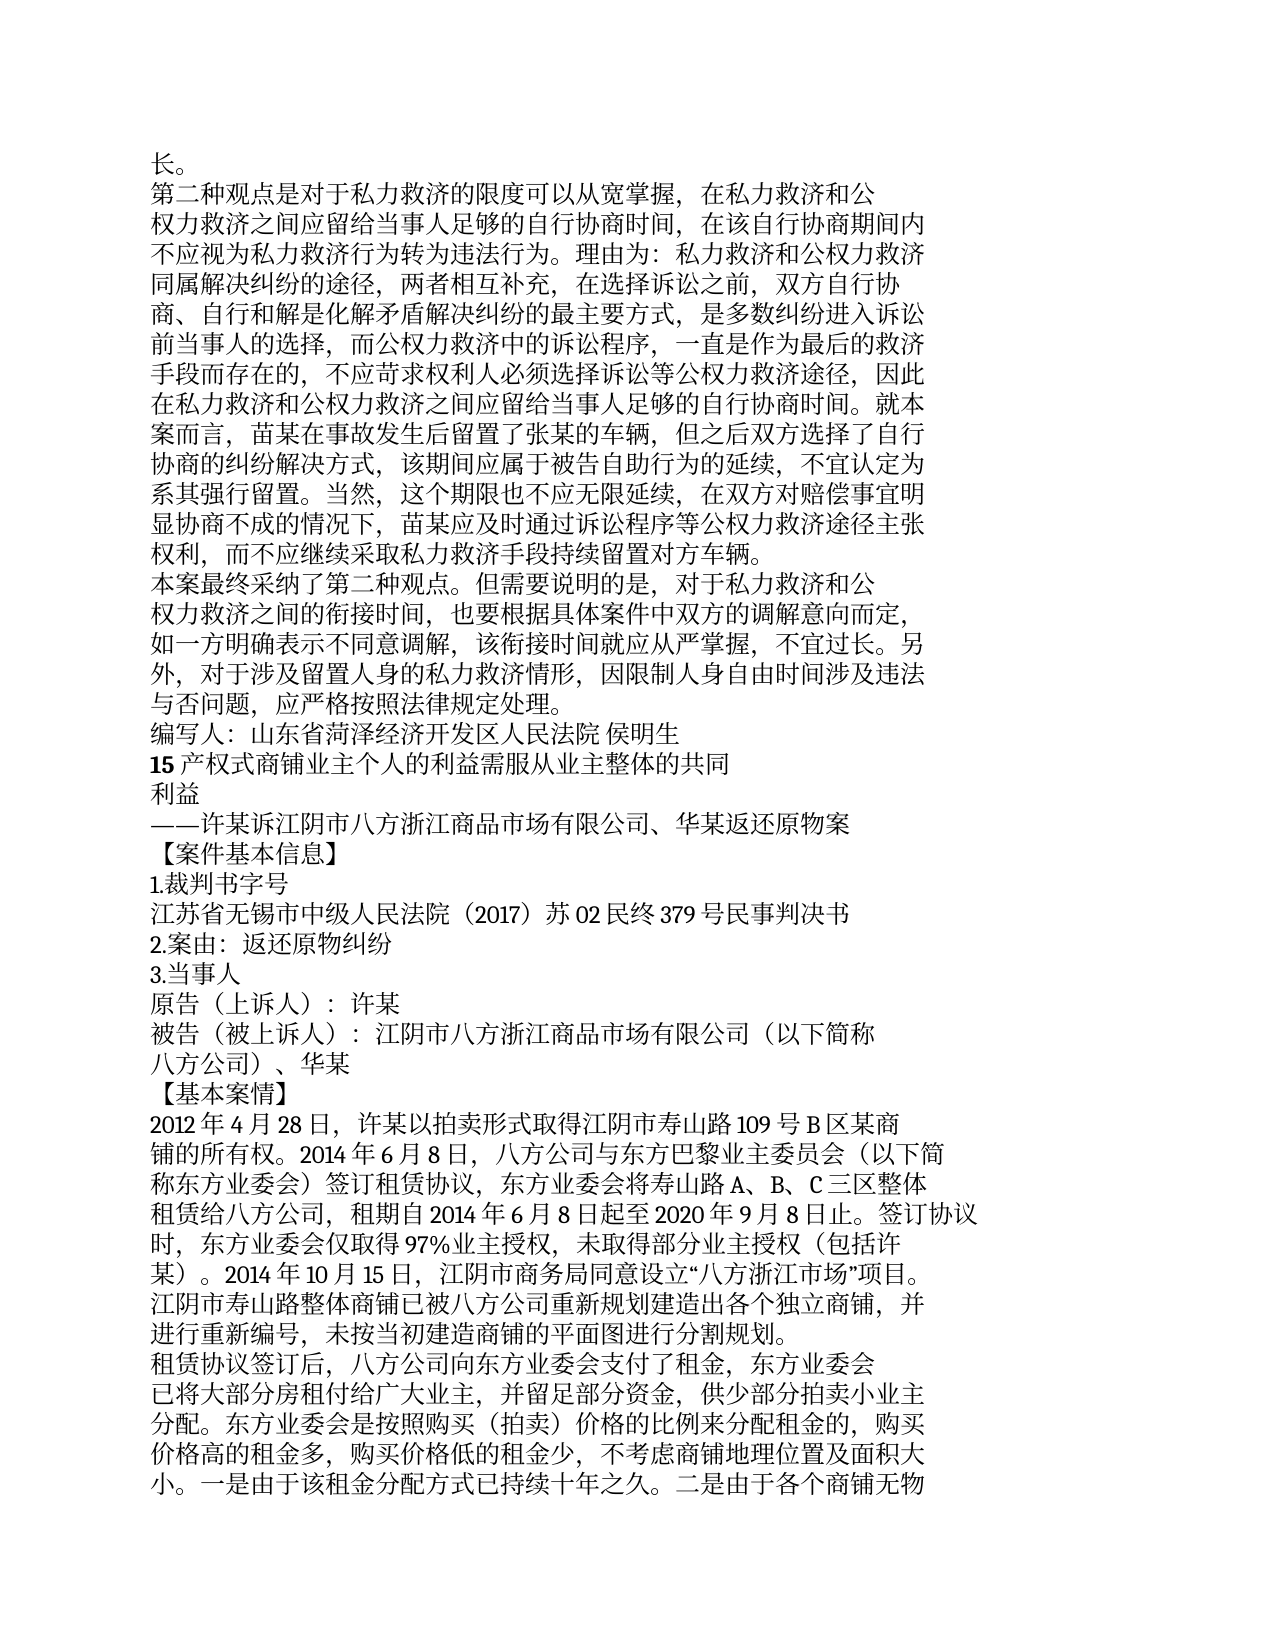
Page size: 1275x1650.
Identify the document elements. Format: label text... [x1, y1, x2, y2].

text 显协商不成的情况下，苗某应及时通过诉讼程序等公权力救济途径主张 [150, 510, 1125, 540]
text 进行重新编号，未按当初建造商铺的平面图进行分割规划。 [150, 1320, 1125, 1350]
text 前当事人的选择，而公权力救济中的诉讼程序，一直是作为最后的救济 [150, 330, 1125, 360]
text 时，东方业委会仅取得97%业主授权，未取得部分业主授权（包括许 [150, 1230, 1125, 1260]
text 八方公司）、华某 [150, 1050, 1125, 1080]
text 长。 [150, 150, 1125, 180]
text 15 产权式商铺业主个人的利益需服从业主整体的共同 [150, 750, 1125, 780]
text 商、自行和解是化解矛盾解决纠纷的最主要方式，是多数纠纷进入诉讼 [150, 300, 1125, 330]
text 案而言，苗某在事故发生后留置了张某的车辆，但之后双方选择了自行 [150, 420, 1125, 450]
text 【案件基本信息】 [150, 840, 1125, 870]
text 租赁协议签订后，八方公司向东方业委会支付了租金，东方业委会 [150, 1350, 1125, 1380]
text 已将大部分房租付给广大业主，并留足部分资金，供少部分拍卖小业主 [150, 1380, 1125, 1410]
text 手段而存在的，不应苛求权利人必须选择诉讼等公权力救济途径，因此 [150, 360, 1125, 390]
text 本案最终采纳了第二种观点。但需要说明的是，对于私力救济和公 [150, 570, 1125, 600]
text 原告（上诉人）：许某 [150, 990, 1125, 1020]
text 在私力救济和公权力救济之间应留给当事人足够的自行协商时间。就本 [150, 390, 1125, 420]
text 权利，而不应继续采取私力救济手段持续留置对方车辆。 [150, 540, 1125, 570]
text 租赁给八方公司，租期自2014年6月8日起至2020年9月8日止。签订协议 [150, 1200, 1125, 1230]
text 不应视为私力救济行为转为违法行为。理由为：私力救济和公权力救济 [150, 240, 1125, 270]
text 被告（被上诉人）：江阴市八方浙江商品市场有限公司（以下简称 [150, 1020, 1125, 1050]
text 铺的所有权。2014年6月8日，八方公司与东方巴黎业主委员会（以下简 [150, 1140, 1125, 1170]
text 江阴市寿山路整体商铺已被八方公司重新规划建造出各个独立商铺，并 [150, 1290, 1125, 1320]
text 编写人：山东省菏泽经济开发区人民法院 侯明生 [150, 720, 1125, 750]
text 2.案由：返还原物纠纷 [150, 930, 1125, 960]
text 价格高的租金多，购买价格低的租金少，不考虑商铺地理位置及面积大 [150, 1440, 1125, 1470]
text 权力救济之间的衔接时间，也要根据具体案件中双方的调解意向而定， [150, 600, 1125, 630]
text 利益 [150, 780, 1125, 810]
text 同属解决纠纷的途径，两者相互补充，在选择诉讼之前，双方自行协 [150, 270, 1125, 300]
text 第二种观点是对于私力救济的限度可以从宽掌握，在私力救济和公 [150, 180, 1125, 210]
text 2012年4月28日，许某以拍卖形式取得江阴市寿山路109号B区某商 [150, 1110, 1125, 1140]
text ——许某诉江阴市八方浙江商品市场有限公司、华某返还原物案 [150, 810, 1125, 840]
text 系其强行留置。当然，这个期限也不应无限延续，在双方对赔偿事宜明 [150, 480, 1125, 510]
text 3.当事人 [150, 960, 1125, 990]
text 如一方明确表示不同意调解，该衔接时间就应从严掌握，不宜过长。另 [150, 630, 1125, 660]
text 协商的纠纷解决方式，该期间应属于被告自助行为的延续，不宜认定为 [150, 450, 1125, 480]
text 与否问题，应严格按照法律规定处理。 [150, 690, 1125, 720]
text 某）。2014年10月15日，江阴市商务局同意设立“八方浙江市场”项目。 [150, 1260, 1125, 1290]
text 小。一是由于该租金分配方式已持续十年之久。二是由于各个商铺无物 [150, 1470, 1125, 1500]
text 外，对于涉及留置人身的私力救济情形，因限制人身自由时间涉及违法 [150, 660, 1125, 690]
text 【基本案情】 [150, 1080, 1125, 1110]
text 1.裁判书字号 [150, 870, 1125, 900]
text 江苏省无锡市中级人民法院（2017）苏02民终379号民事判决书 [150, 900, 1125, 930]
text 称东方业委会）签订租赁协议，东方业委会将寿山路A、B、C三区整体 [150, 1170, 1125, 1200]
text 分配。东方业委会是按照购买（拍卖）价格的比例来分配租金的，购买 [150, 1410, 1125, 1440]
text 权力救济之间应留给当事人足够的自行协商时间，在该自行协商期间内 [150, 210, 1125, 240]
